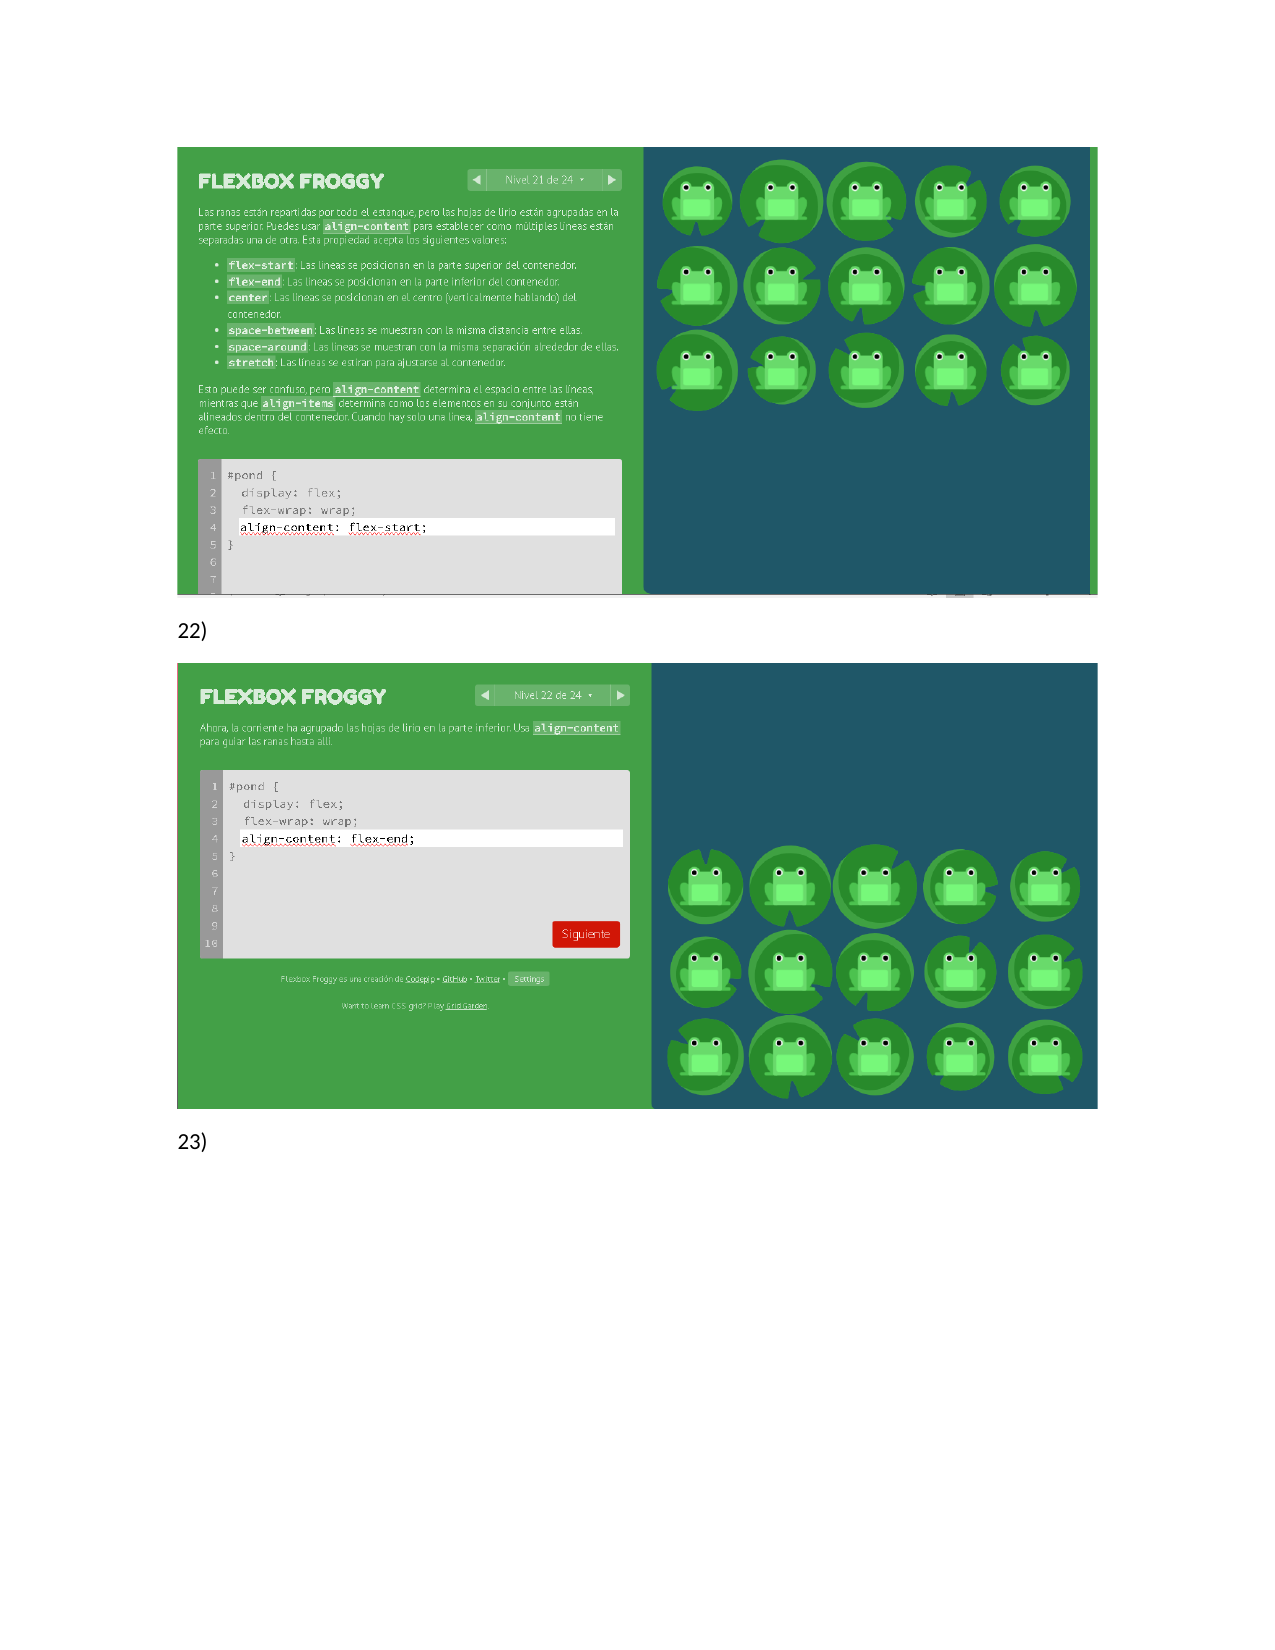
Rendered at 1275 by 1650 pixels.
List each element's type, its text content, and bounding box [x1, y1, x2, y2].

picture [177, 147, 1098, 598]
text 23) [177, 1127, 1098, 1156]
text 22) [177, 617, 1098, 645]
picture [177, 663, 1098, 1109]
